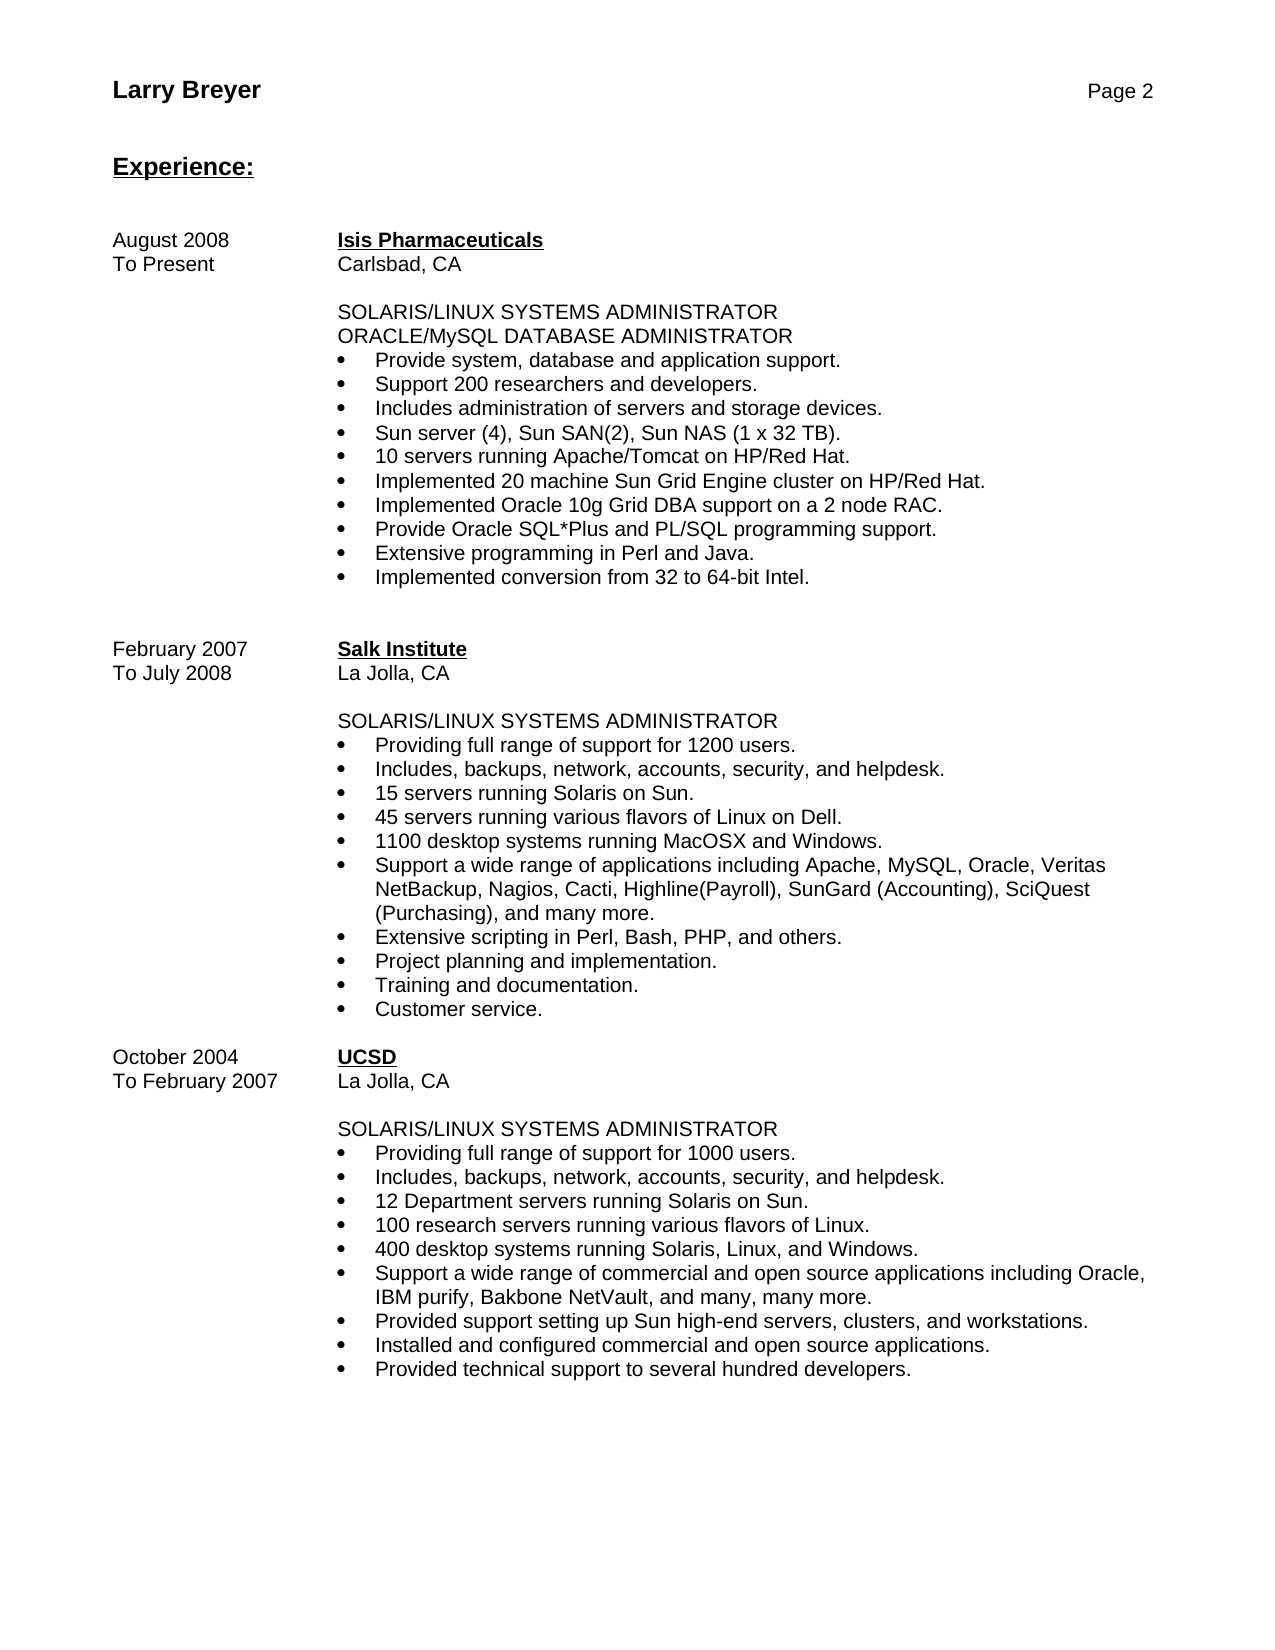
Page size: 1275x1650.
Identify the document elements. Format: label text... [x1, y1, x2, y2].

text SOLARIS/LINUX SYSTEMS ADMINISTRATOR [112, 708, 1162, 732]
text August 2008 Pharmaceuticals [112, 228, 1162, 252]
list Project planning and implementation. [337, 949, 1162, 973]
list Extensive scripting in Perl, Bash, PHP, and others. [337, 925, 1162, 949]
list Support a wide range of commercial and open source applications including Oracle, IBM purify, Bakbone NetVault, and many, many more. [337, 1261, 1162, 1309]
text February 2007 Salk Institute [112, 637, 1162, 661]
list Includes administration of servers and storage devices. [337, 396, 1162, 420]
list Includes, backups, network, accounts, security, and helpdesk. [337, 757, 1162, 781]
text ORACLE/MySQL DATABASE ADMINISTRATOR [112, 324, 1162, 348]
list Implemented 20 machine Sun Grid Engine cluster on HP/Red Hat. [337, 468, 1162, 492]
list 400 desktop systems running Solaris, Linux, and Windows. [337, 1237, 1162, 1261]
text Experience: [112, 152, 1162, 180]
text October 2004 UCSD [112, 1045, 1162, 1069]
list Includes, backups, network, accounts, security, and helpdesk. [337, 1165, 1162, 1189]
text To July 2008 [112, 661, 1162, 684]
list Implemented Oracle 10g Grid DBA support on a 2 node RAC. [337, 492, 1162, 517]
list Provided technical support to several hundred developers. [337, 1357, 1162, 1381]
list Providing full range of support for 1000 users. [337, 1141, 1162, 1165]
list 15 servers running Solaris on Sun. [337, 781, 1162, 805]
list 1100 desktop systems running MacOSX and Windows. [337, 829, 1162, 853]
list 12 Department servers running Solaris on Sun. [337, 1189, 1162, 1213]
list Extensive programming in Perl and Java. [337, 541, 1162, 565]
list Provide Oracle SQL*Plus and PL/SQL programming support. [337, 517, 1162, 541]
list Support a wide range of applications including Apache, MySQL, Oracle, Veritas NetBackup, Nagios, Cacti, Highline(Payroll), SunGard (Accounting), SciQuest (Purchasing), and many more. [337, 853, 1162, 925]
list Implemented conversion from 32 to 64-bit Intel. [337, 565, 1162, 589]
text SOLARIS/LINUX SYSTEMS ADMINISTRATOR [112, 1117, 1162, 1141]
list 10 servers running Apache/Tomcat on HP/Red Hat. [337, 444, 1162, 468]
list Support 200 researchers and developers. [337, 372, 1162, 396]
list Providing full range of support for 1200 users. [337, 732, 1162, 757]
text To February 2007 La Jolla, CA [112, 1069, 1162, 1093]
list 100 research servers running various flavors of Linux. [337, 1213, 1162, 1237]
list Installed and configured commercial and open source applications. [337, 1333, 1162, 1357]
list Training and documentation. [337, 973, 1162, 997]
text To Present [112, 252, 1162, 276]
list Sun server (4), Sun SAN(2), Sun NAS (1 x 32 TB). [337, 420, 1162, 444]
list Provide system, database and application support. [337, 348, 1162, 372]
list Provided support setting up Sun high-end servers, clusters, and workstations. [337, 1309, 1162, 1333]
list 45 servers running various flavors of Linux on Dell. [337, 805, 1162, 829]
text SOLARIS/LINUX SYSTEMS ADMINISTRATOR [112, 300, 1162, 324]
list Customer service. [337, 997, 1162, 1021]
